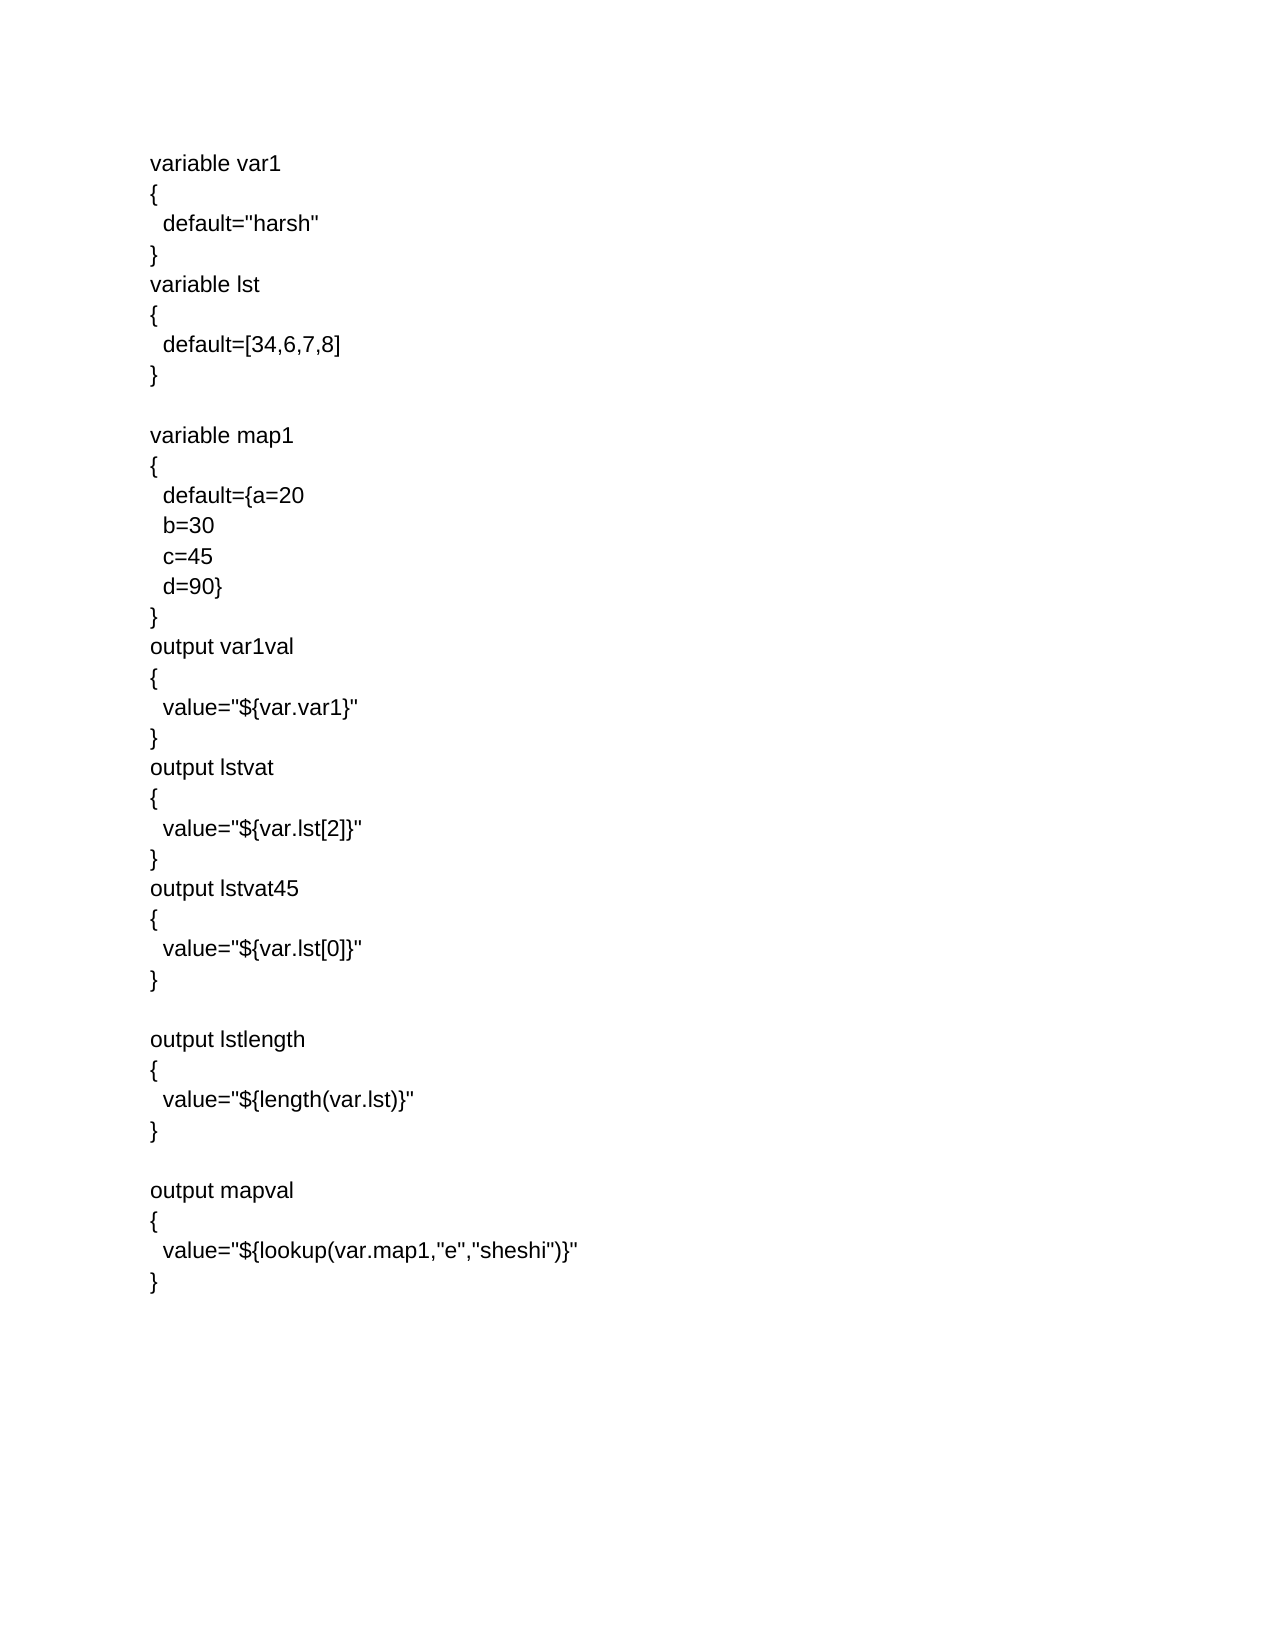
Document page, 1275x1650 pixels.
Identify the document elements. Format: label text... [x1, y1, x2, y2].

text output lstvat [150, 754, 1125, 781]
text variable var1 [150, 150, 1125, 176]
text } [150, 845, 1125, 871]
text { [150, 1207, 1125, 1234]
text output lstlength [150, 1026, 1125, 1052]
text value="${lookup(var.map1,"e","sheshi")}" [150, 1237, 1125, 1264]
text default="harsh" [150, 210, 1125, 237]
text variable lst [150, 271, 1125, 297]
text output lstvat45 [150, 875, 1125, 901]
text { [150, 452, 1125, 478]
text } [150, 966, 1125, 992]
text value="${length(var.lst)}" [150, 1086, 1125, 1113]
text { [150, 784, 1125, 811]
text } [150, 724, 1125, 750]
text variable map1 [150, 422, 1125, 448]
text value="${var.lst[2]}" [150, 814, 1125, 841]
text { [150, 301, 1125, 327]
text } [150, 1268, 1125, 1294]
text c=45 [150, 543, 1125, 569]
text { [150, 905, 1125, 932]
text } [150, 603, 1125, 629]
text b=30 [150, 512, 1125, 539]
text output var1val [150, 633, 1125, 660]
text default=[34,6,7,8] [150, 331, 1125, 358]
text d=90} [150, 573, 1125, 599]
text } [150, 361, 1125, 388]
text { [150, 1056, 1125, 1083]
text value="${var.var1}" [150, 694, 1125, 720]
text } [150, 241, 1125, 267]
text { [150, 180, 1125, 207]
text output mapval [150, 1177, 1125, 1203]
text default={a=20 [150, 482, 1125, 509]
text value="${var.lst[0]}" [150, 935, 1125, 962]
text { [150, 663, 1125, 690]
text } [150, 1117, 1125, 1143]
